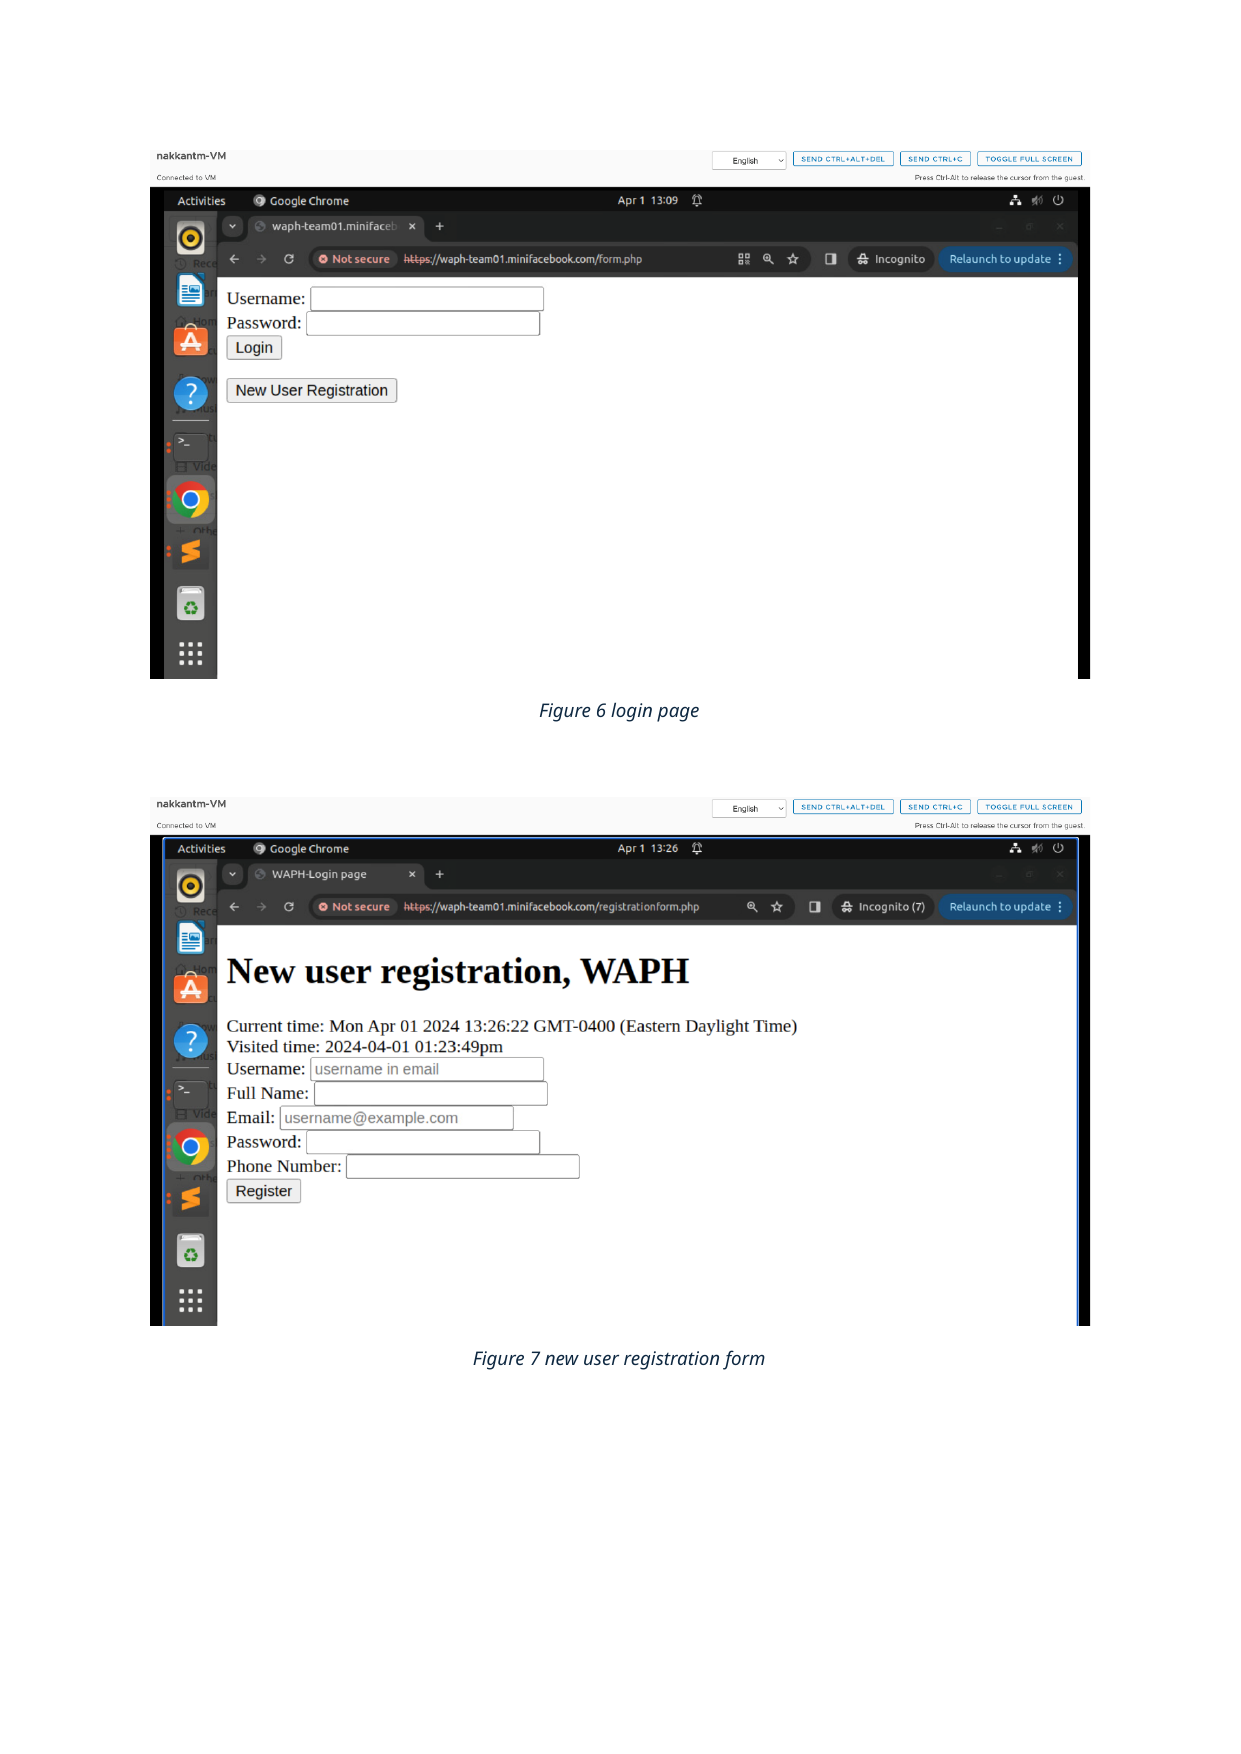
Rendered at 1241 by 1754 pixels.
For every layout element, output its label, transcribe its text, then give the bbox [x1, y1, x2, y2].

picture [150, 797, 1091, 1326]
picture [150, 150, 1091, 679]
text Figure 7 new user registration form [150, 1345, 1090, 1371]
text Figure 6 login page [150, 698, 1090, 723]
